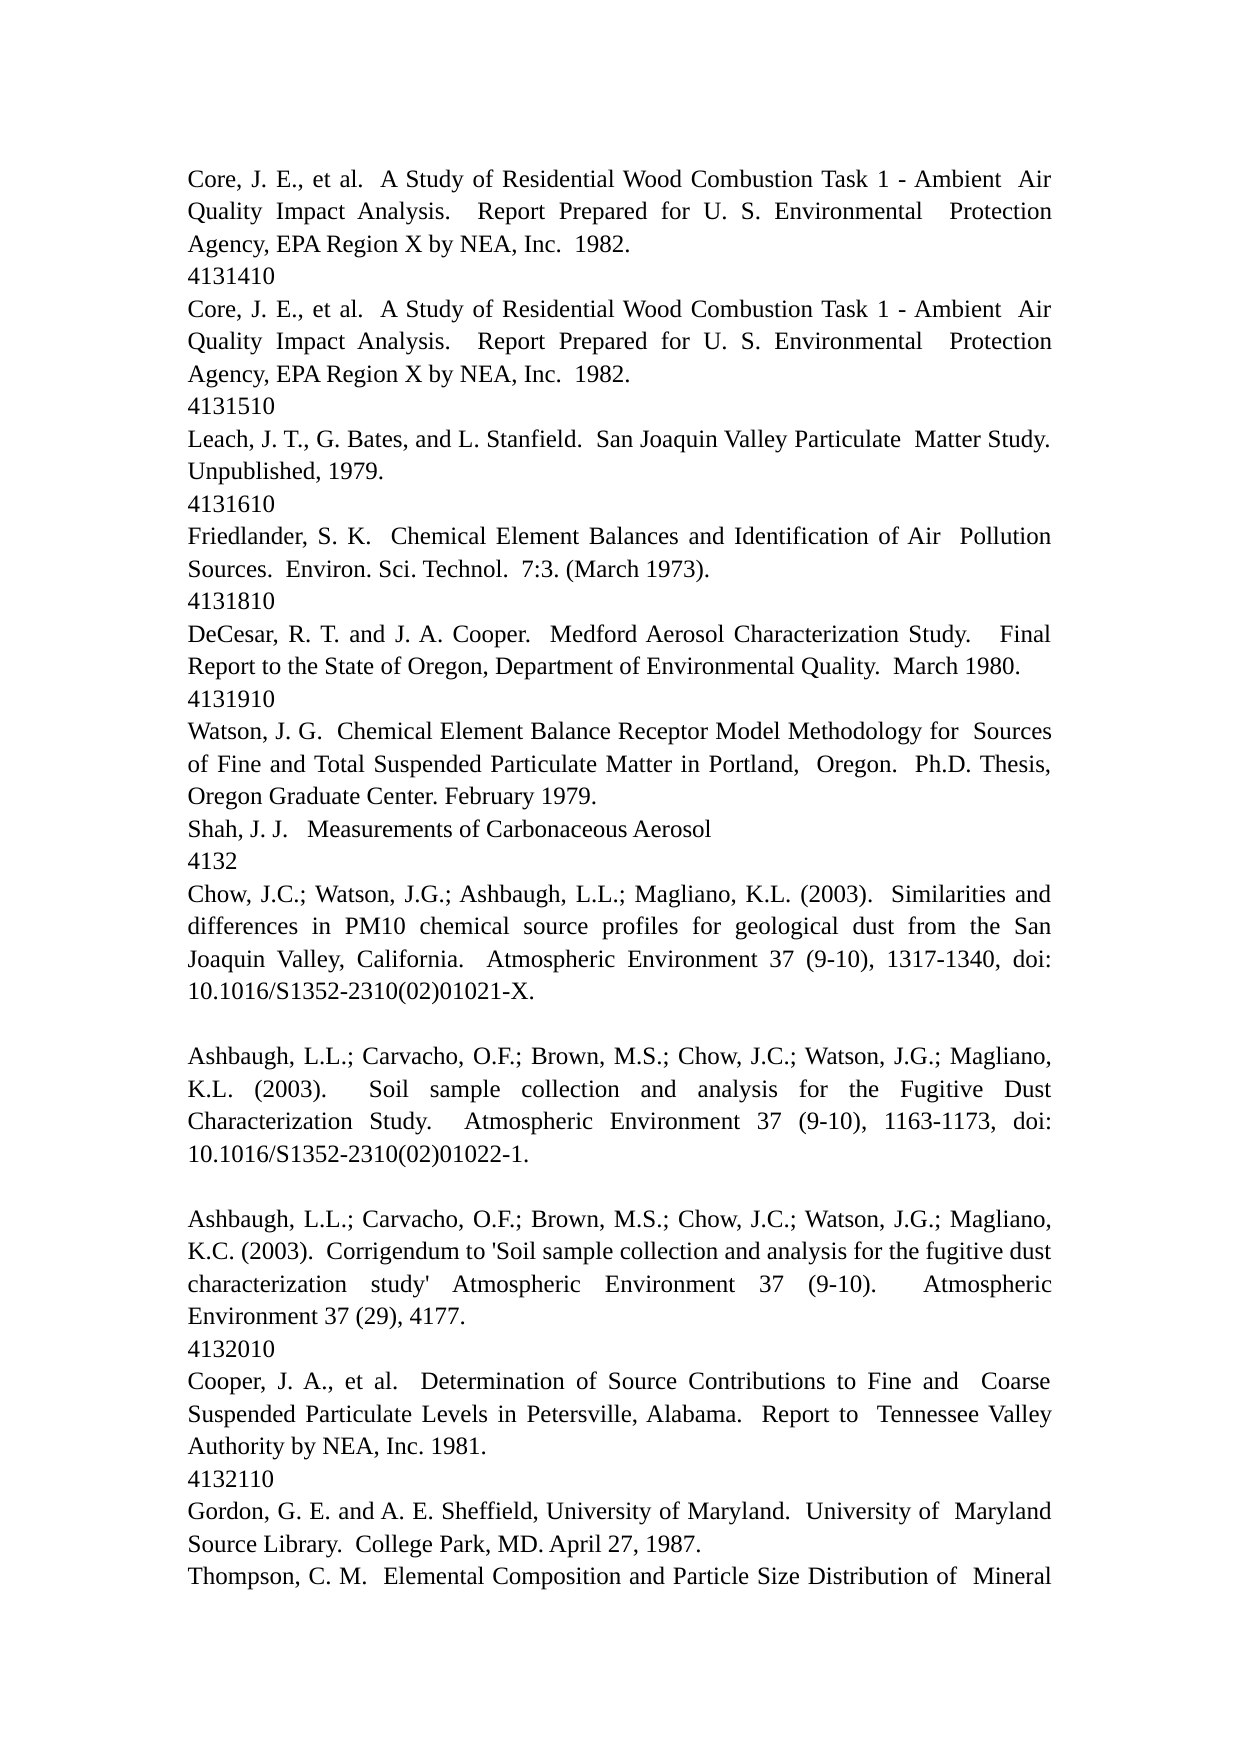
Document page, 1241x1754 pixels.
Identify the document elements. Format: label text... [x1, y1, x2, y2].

text 4132 [187, 844, 1053, 877]
text 4132110 [187, 1462, 1053, 1494]
text Friedlander, S. K. Chemical Element Balances and Identification of Air Pollution Sources. Environ. Sci. Technol. 7:3. (March 1973). [187, 519, 1053, 584]
text Ashbaugh, L.L.; Carvacho, O.F.; Brown, M.S.; Chow, J.C.; Watson, J.G.; Magliano, K.C. (2003). Corrigendum to 'Soil sample collection and analysis for the fugitive dust characterization study' Atmospheric Environment 37 (9-10). Atmospheric Environment 37 (29), 4177. [187, 1202, 1053, 1332]
text Core, J. E., et al. A Study of Residential Wood Combustion Task 1 - Ambient Air Quality Impact Analysis. Report Prepared for U. S. Environmental Protection Agency, EPA Region X by NEA, Inc. 1982. [187, 292, 1053, 389]
text 4131610 [187, 487, 1053, 519]
text 4131810 [187, 584, 1053, 617]
text Leach, J. T., G. Bates, and L. Stanfield. San Joaquin Valley Particulate Matter Study. Unpublished, 1979. [187, 422, 1053, 487]
text Shah, J. J. Measurements of Carbonaceous Aerosol [187, 812, 1053, 844]
text 4131510 [187, 389, 1053, 422]
text Chow, J.C.; Watson, J.G.; Ashbaugh, L.L.; Magliano, K.L. (2003). Similarities and differences in PM10 chemical source profiles for geological dust from the San Joaquin Valley, California. Atmospheric Environment 37 (9-10), 1317-1340, doi: 10.1016/S1352-2310(02)01021-X. [187, 877, 1053, 1007]
text 4131910 [187, 682, 1053, 714]
text Ashbaugh, L.L.; Carvacho, O.F.; Brown, M.S.; Chow, J.C.; Watson, J.G.; Magliano, K.L. (2003). Soil sample collection and analysis for the Fugitive Dust Characterization Study. Atmospheric Environment 37 (9-10), 1163-1173, doi: 10.1016/S1352-2310(02)01022-1. [187, 1039, 1053, 1169]
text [187, 1559, 1053, 1592]
text DeCesar, R. T. and J. A. Cooper. Medford Aerosol Characterization Study. Final Report to the State of Oregon, Department of Environmental Quality. March 1980. [187, 617, 1053, 682]
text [187, 1494, 1053, 1559]
text Cooper, J. A., et al. Determination of Source Contributions to Fine and Coarse Suspended Particulate Levels in Petersville, Alabama. Report to Tennessee Valley Authority by NEA, Inc. 1981. [187, 1364, 1053, 1462]
text Core, J. E., et al. A Study of Residential Wood Combustion Task 1 - Ambient Air Quality Impact Analysis. Report Prepared for U. S. Environmental Protection Agency, EPA Region X by NEA, Inc. 1982. [187, 162, 1053, 259]
text Watson, J. G. Chemical Element Balance Receptor Model Methodology for Sources of Fine and Total Suspended Particulate Matter in Portland, Oregon. Ph.D. Thesis, Oregon Graduate Center. February 1979. [187, 714, 1053, 812]
text 4131410 [187, 259, 1053, 292]
text 4132010 [187, 1332, 1053, 1364]
